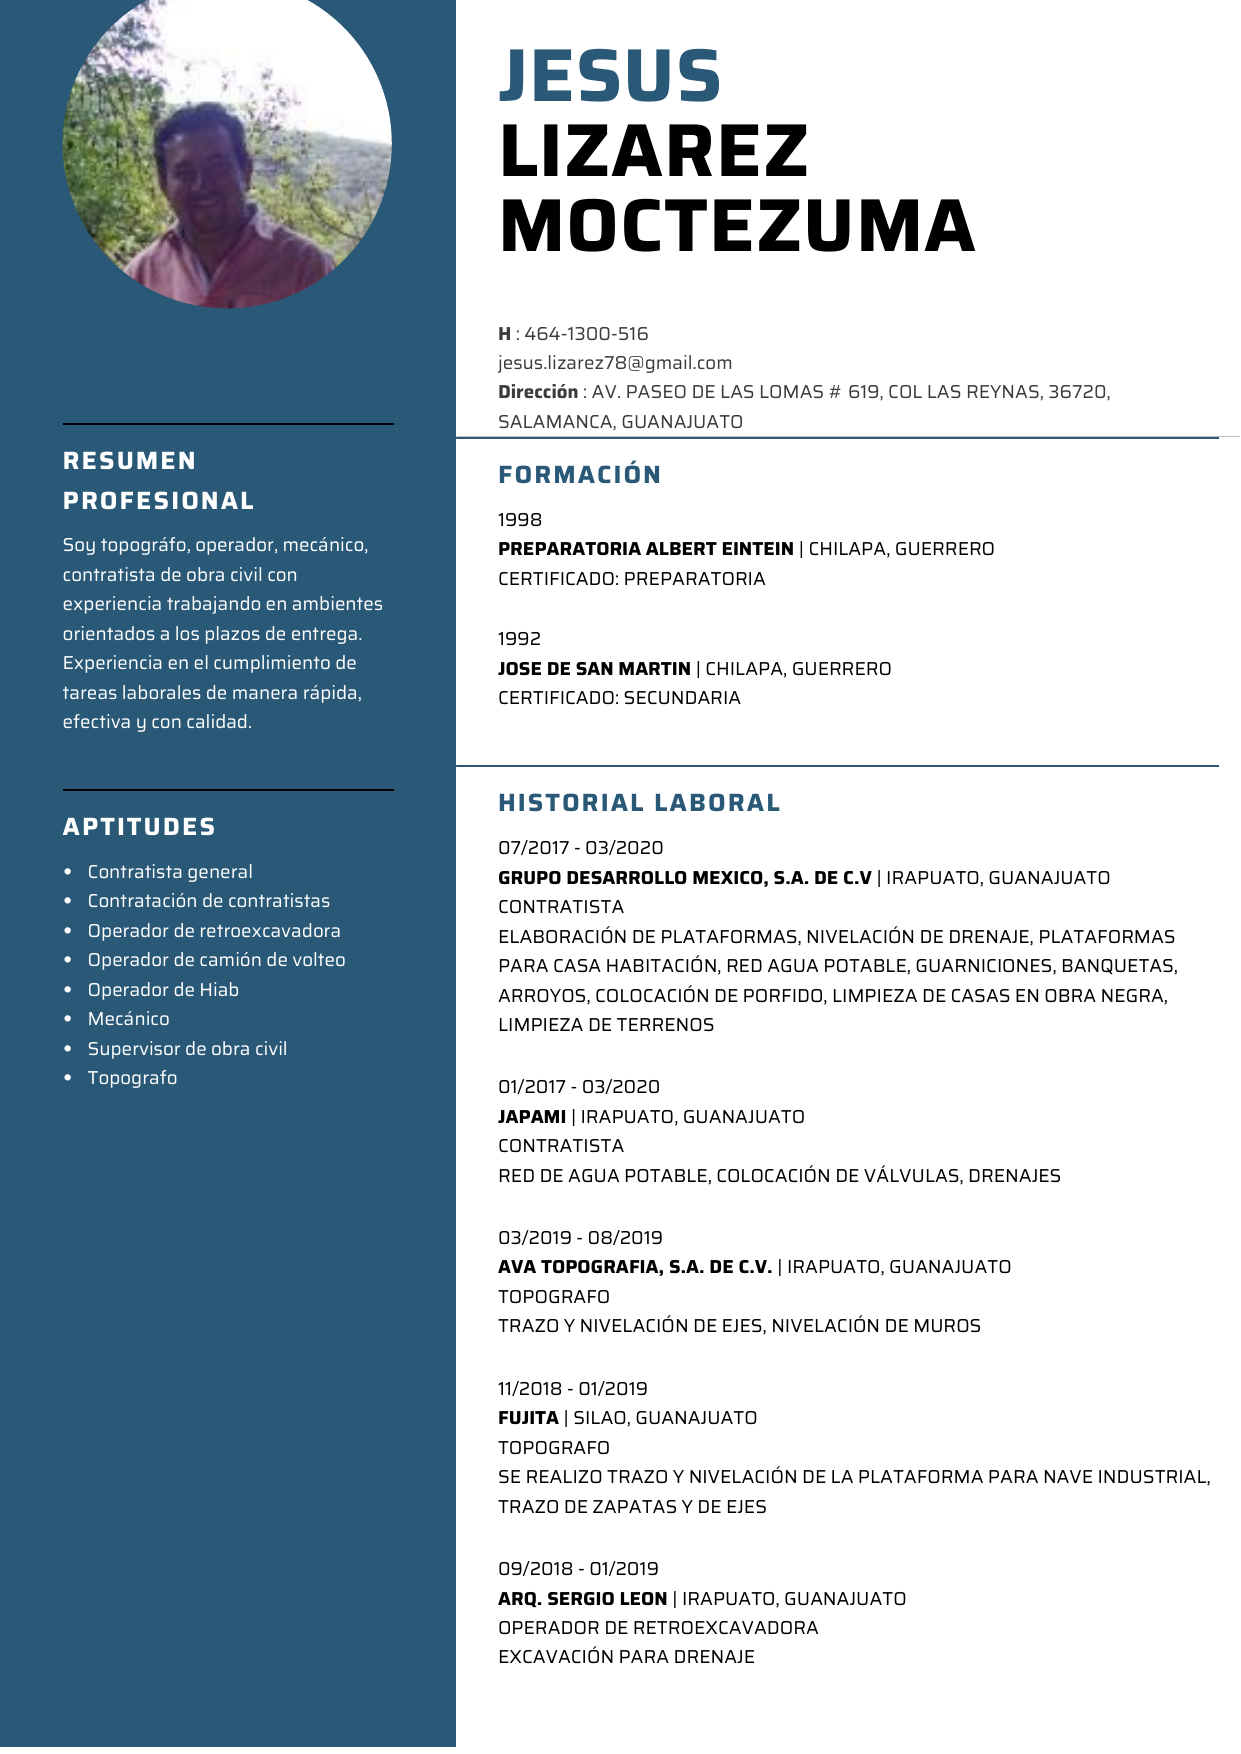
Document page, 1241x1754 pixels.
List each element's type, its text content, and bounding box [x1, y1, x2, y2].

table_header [456, 437, 1240, 1747]
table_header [0, 808, 456, 1747]
picture [62, 0, 392, 309]
